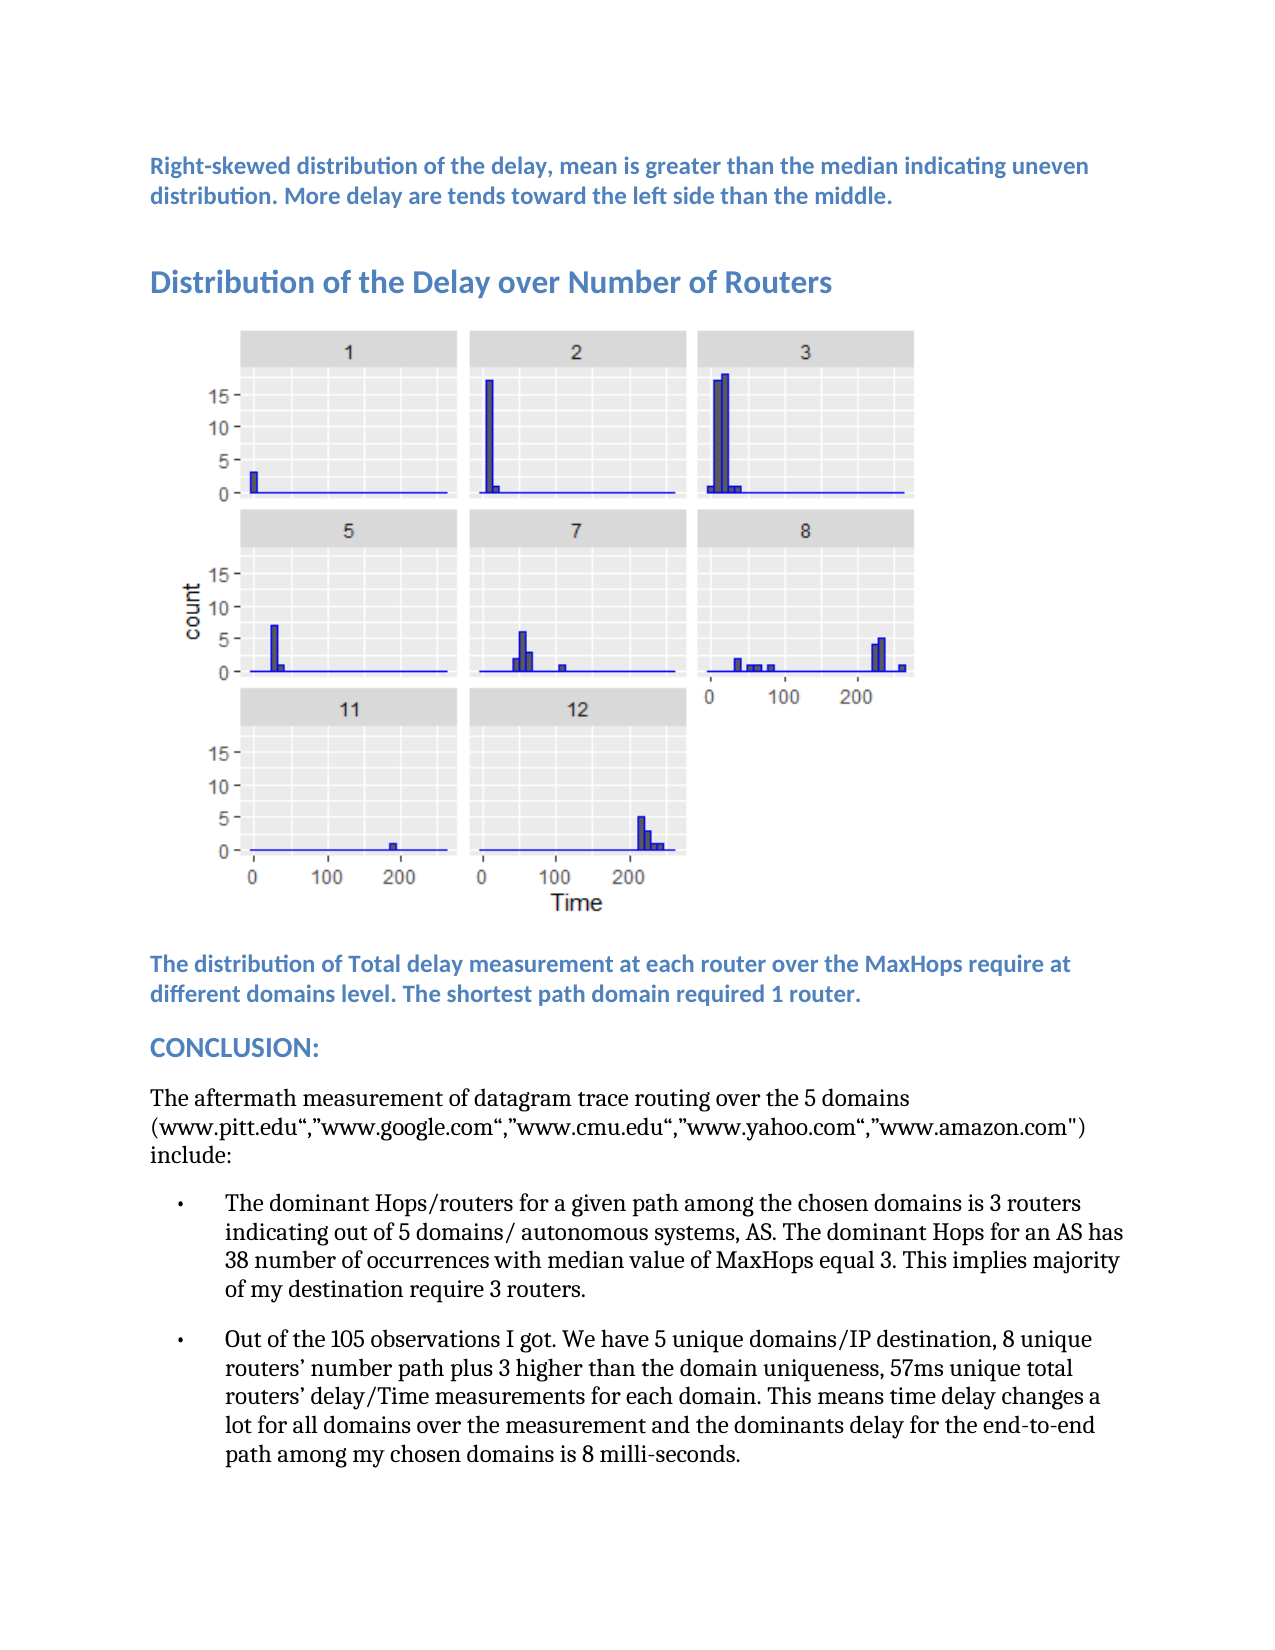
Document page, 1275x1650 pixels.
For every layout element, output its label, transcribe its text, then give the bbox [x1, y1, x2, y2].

subtitle Distribution of the Delay over Number of Routers [150, 261, 1125, 302]
subtitle Right-skewed distribution of the delay, mean is greater than the median indicating uneven distribution. More delay are tends toward the left side than the middle. [150, 150, 1125, 211]
list Out of the 105 observations I got. We have 5 unique domains/IP destination, 8 unique routers’ number path plus 3 higher than the domain uniqueness, 57ms unique total routers’ delay/Time measurements for each domain. This means time delay changes a lot for all domains over the measurement and the dominants delay for the end-to-end path among my chosen domains is 8 milli-seconds. [175, 1325, 1125, 1468]
subtitle The distribution of Total delay measurement at each router over the MaxHops require at different domains level. The shortest path domain required 1 router. [150, 948, 1125, 1009]
picture [168, 320, 927, 927]
text The aftermath measurement of datagram trace routing over the 5 domains (www.pitt.edu“,”www.google.com“,”www.cmu.edu“,”www.yahoo.com“,”www.amazon.com") include: [150, 1084, 1125, 1170]
list The dominant Hops/routers for a given path among the chosen domains is 3 routers indicating out of 5 domains/ autonomous systems, AS. The dominant Hops for an AS has 38 number of occurrences with median value of MaxHops equal 3. This implies majority of my destination require 3 routers. [175, 1189, 1125, 1304]
subtitle CONCLUSION: [150, 1029, 1125, 1065]
